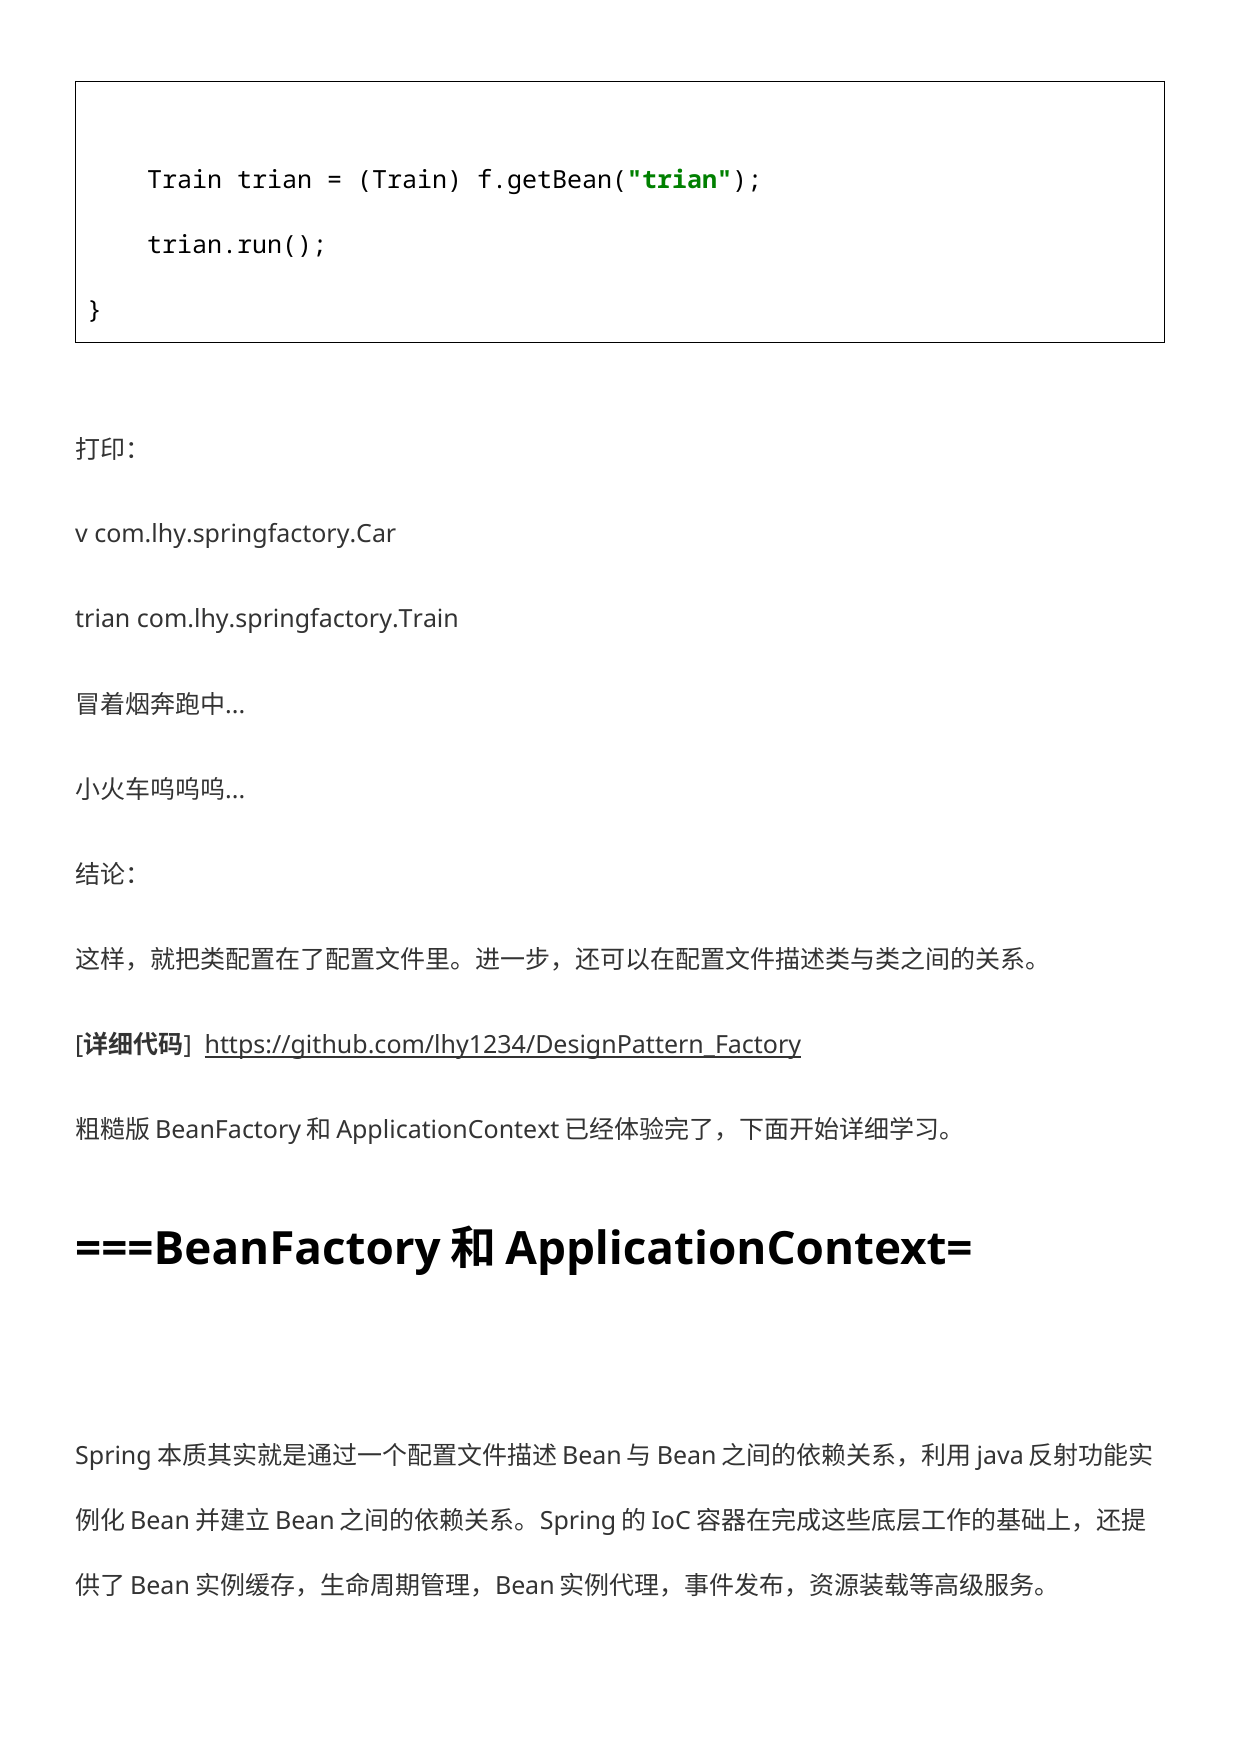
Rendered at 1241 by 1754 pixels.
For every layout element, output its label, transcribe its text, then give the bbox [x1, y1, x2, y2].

text 打印： [75, 415, 1165, 480]
text v com.lhy.springfactory.Car [75, 500, 1165, 565]
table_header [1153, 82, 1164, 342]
text 这样，就把类配置在了配置文件里。进一步，还可以在配置文件描述类与类之间的关系。 [75, 925, 1165, 990]
text trian com.lhy.springfactory.Train [75, 585, 1165, 650]
text Spring本质其实就是通过一个配置文件描述Bean与Bean之间的依赖关系，利用java反射功能实例化Bean并建立Bean之间的依赖关系。Spring的IoC容器在完成这些底层工作的基础上，还提供了Bean实例缓存，生命周期管理，Bean实例代理，事件发布，资源装载等高级服务。 [75, 1421, 1165, 1616]
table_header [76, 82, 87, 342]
text 冒着烟奔跑中... [75, 670, 1165, 735]
text 粗糙版BeanFactory和ApplicationContext已经体验完了，下面开始详细学习。 [75, 1095, 1165, 1160]
text [详细代码] https://github.com/lhy1234/DesignPattern_Factory [75, 1010, 1165, 1075]
subtitle ===BeanFactory和ApplicationContext= [75, 1196, 1165, 1293]
text 结论： [75, 840, 1165, 905]
text 小火车呜呜呜... [75, 755, 1165, 820]
